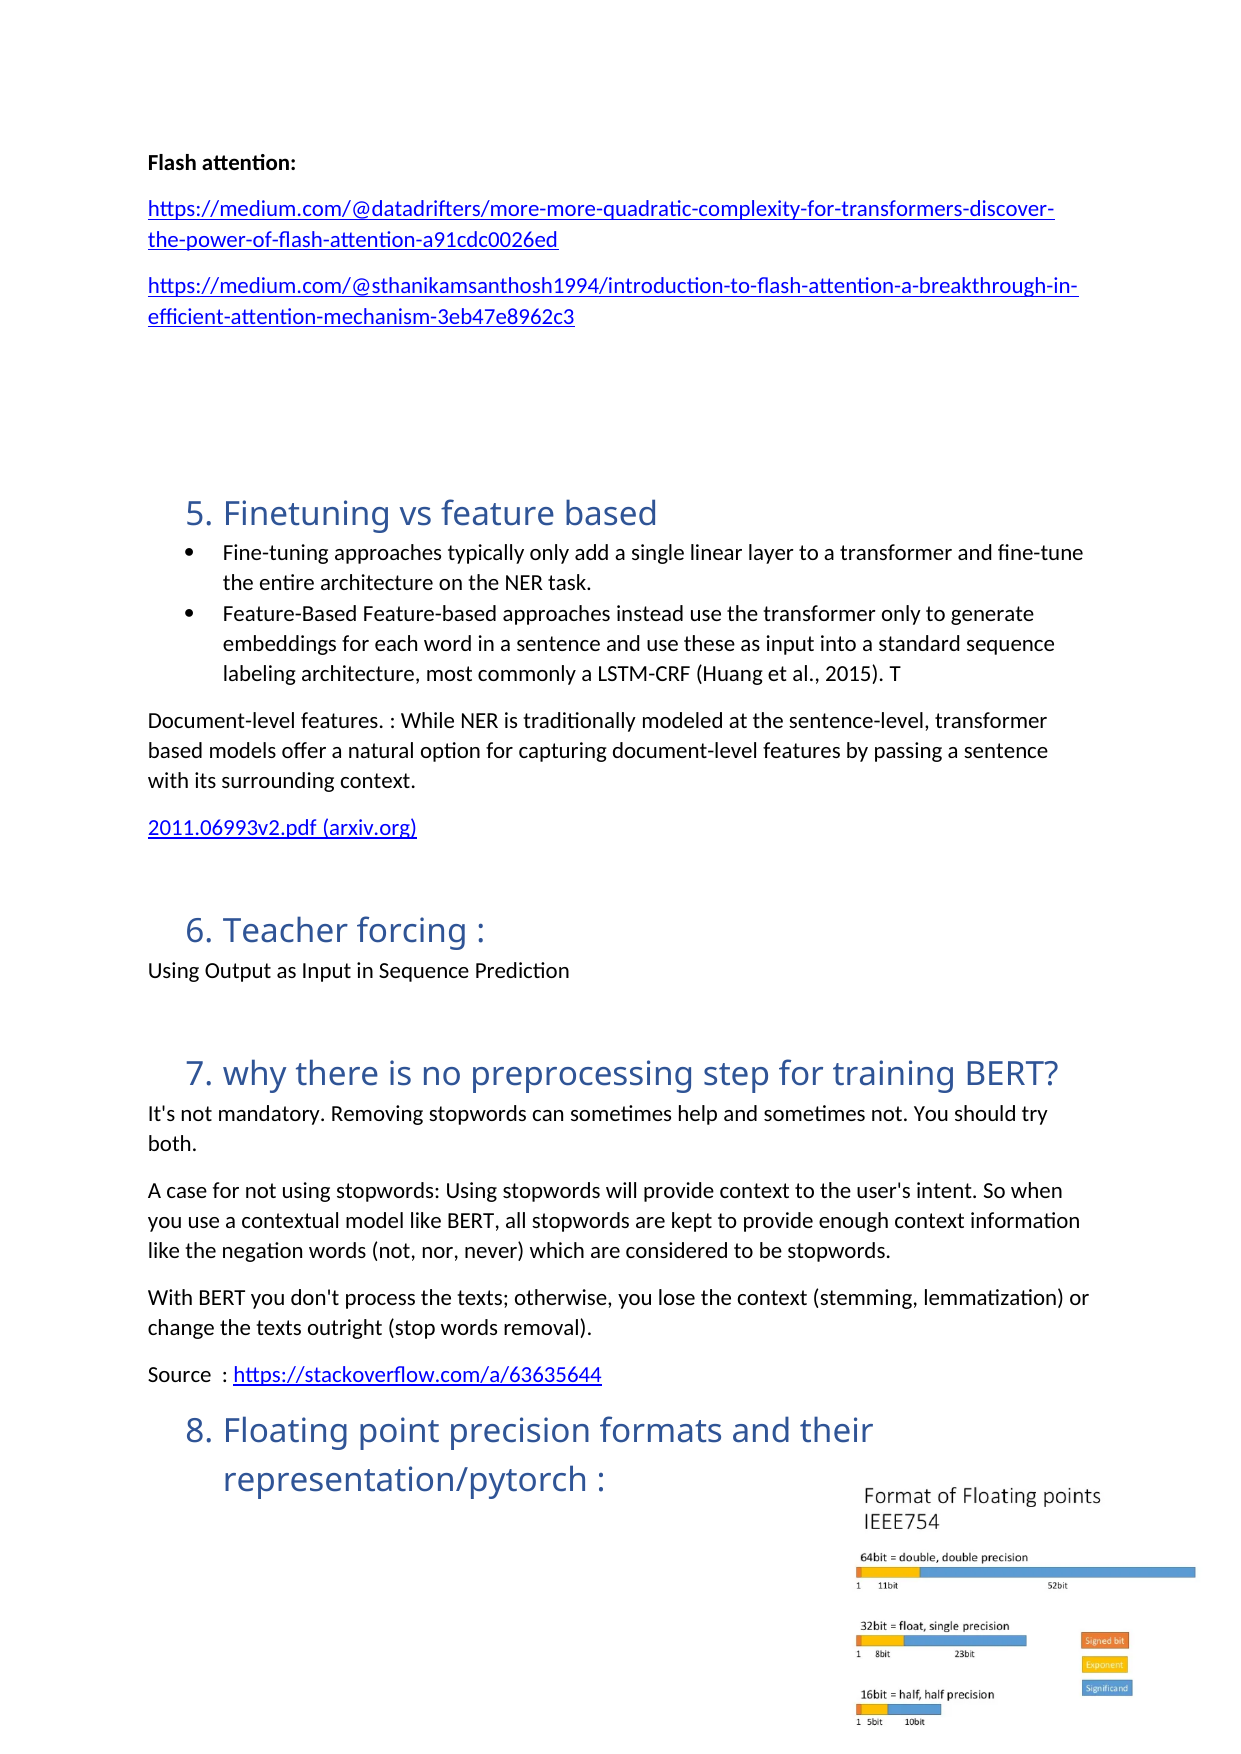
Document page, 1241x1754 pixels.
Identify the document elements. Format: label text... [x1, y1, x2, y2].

list Feature-Based Feature-based approaches instead use the transformer only to generate embeddings for each word in a sentence and use these as input into a standard sequence labeling architecture, most commonly a LSTM-CRF (Huang et al., 2015). T [185, 599, 1093, 687]
subtitle Finetuning vs feature based [185, 489, 1093, 535]
text With BERT you don't process the texts; otherwise, you lose the context (stemming, lemmatization) or change the texts outright (stop words removal). [148, 1283, 1093, 1341]
picture [833, 1466, 1218, 1754]
text A case for not using stopwords: Using stopwords will provide context to the user's intent. So when you use a contextual model like BERT, all stopwords are kept to provide enough context information like the negation words (not, nor, never) which are considered to be stopwords. [148, 1176, 1093, 1264]
text https://medium.com/@datadrifters/more-more-quadratic-complexity-for-transformers-discover-the-power-of-flash-attention-a91cdc0026ed [148, 194, 1093, 253]
text It's not mandatory. Removing stopwords can sometimes help and sometimes not. You should try both. [148, 1099, 1093, 1157]
text 2011.06993v2.pdf (arxiv.org) [148, 813, 1093, 841]
text Flash attention: [148, 148, 1093, 176]
list Fine-tuning approaches typically only add a single linear layer to a transformer and fine-tune the entire architecture on the NER task. [185, 538, 1093, 596]
text Document-level features. : While NER is traditionally modeled at the sentence-level, transformer based models offer a natural option for capturing document-level features by passing a sentence with its surrounding context. [148, 706, 1093, 794]
text https://medium.com/@sthanikamsanthosh1994/introduction-to-flash-attention-a-breakthrough-in-efficient-attention-mechanism-3eb47e8962c3 [148, 272, 1093, 330]
text Using Output as Input in Sequence Prediction [148, 956, 1093, 984]
subtitle Teacher forcing : [185, 907, 1093, 952]
text Source : https://stackoverflow.com/a/63635644 [148, 1360, 1093, 1388]
subtitle Floating point precision formats and their representation/pytorch : [185, 1407, 1093, 1501]
subtitle why there is no preprocessing step for training BERT? [185, 1050, 1093, 1095]
